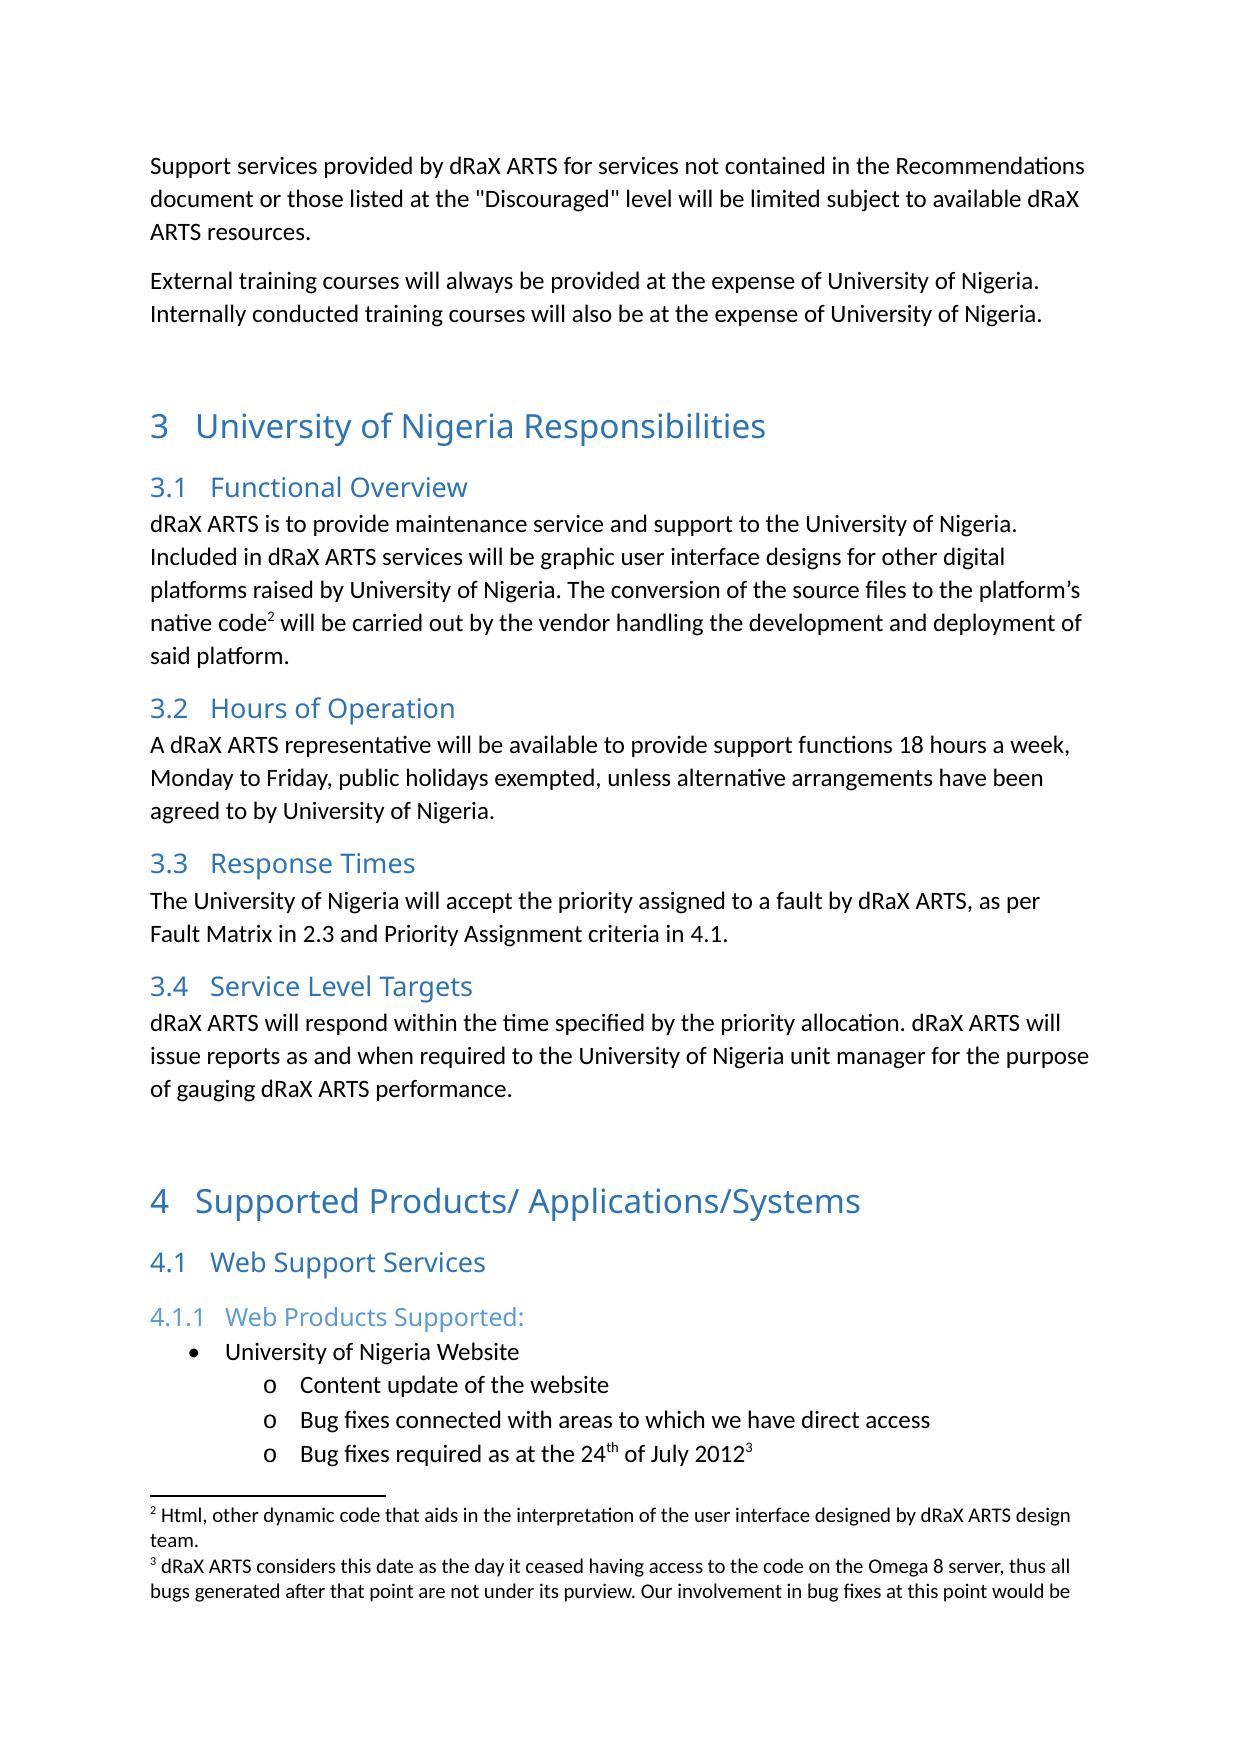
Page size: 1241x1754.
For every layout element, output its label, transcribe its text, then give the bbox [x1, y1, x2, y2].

subtitle Hours of Operation [150, 690, 1090, 727]
text The University of Nigeria will accept the priority assigned to a fault by dRaX ARTS, as per Fault Matrix in 2.3 and Priority Assignment criteria in 4.1. [150, 885, 1090, 948]
subtitle Response Times [150, 845, 1090, 882]
subtitle Functional Overview [150, 469, 1090, 506]
text dRaX ARTS will respond within the time specified by the priority allocation. dRaX ARTS will issue reports as and when required to the University of Nigeria unit manager for the purpose of gauging dRaX ARTS performance. [150, 1007, 1090, 1103]
list Content update of the website [262, 1369, 1090, 1401]
list Bug fixes connected with areas to which we have direct access [262, 1404, 1090, 1436]
subtitle Supported Products/ Applications/Systems [150, 1178, 1090, 1223]
list Bug fixes required as at the 24th of July 2012 [262, 1438, 1090, 1470]
subtitle Web Products Supported: [150, 1300, 1090, 1334]
text dRaX ARTS is to provide maintenance service and support to the University of Nigeria. Included in dRaX ARTS services will be graphic user interface designs for other digital platforms raised by University of Nigeria. The conversion of the source files to the platform’s native code will be carried out by the vendor handling the development and deployment of said platform. [150, 508, 1090, 671]
text A dRaX ARTS representative will be available to provide support functions 18 hours a week, Monday to Friday, public holidays exempted, unless alternative arrangements have been agreed to by University of Nigeria. [150, 729, 1090, 826]
subtitle Service Level Targets [150, 967, 1090, 1004]
list University of Nigeria Website [187, 1337, 1090, 1367]
text Support services provided by dRaX ARTS for services not contained in the Recommendations document or those listed at the "Discouraged" level will be limited subject to available dRaX ARTS resources. [150, 150, 1090, 246]
subtitle University of Nigeria Responsibilities [150, 403, 1090, 448]
text External training courses will always be provided at the expense of University of Nigeria. Internally conducted training courses will also be at the expense of University of Nigeria. [150, 265, 1090, 329]
subtitle Web Support Services [150, 1243, 1090, 1280]
